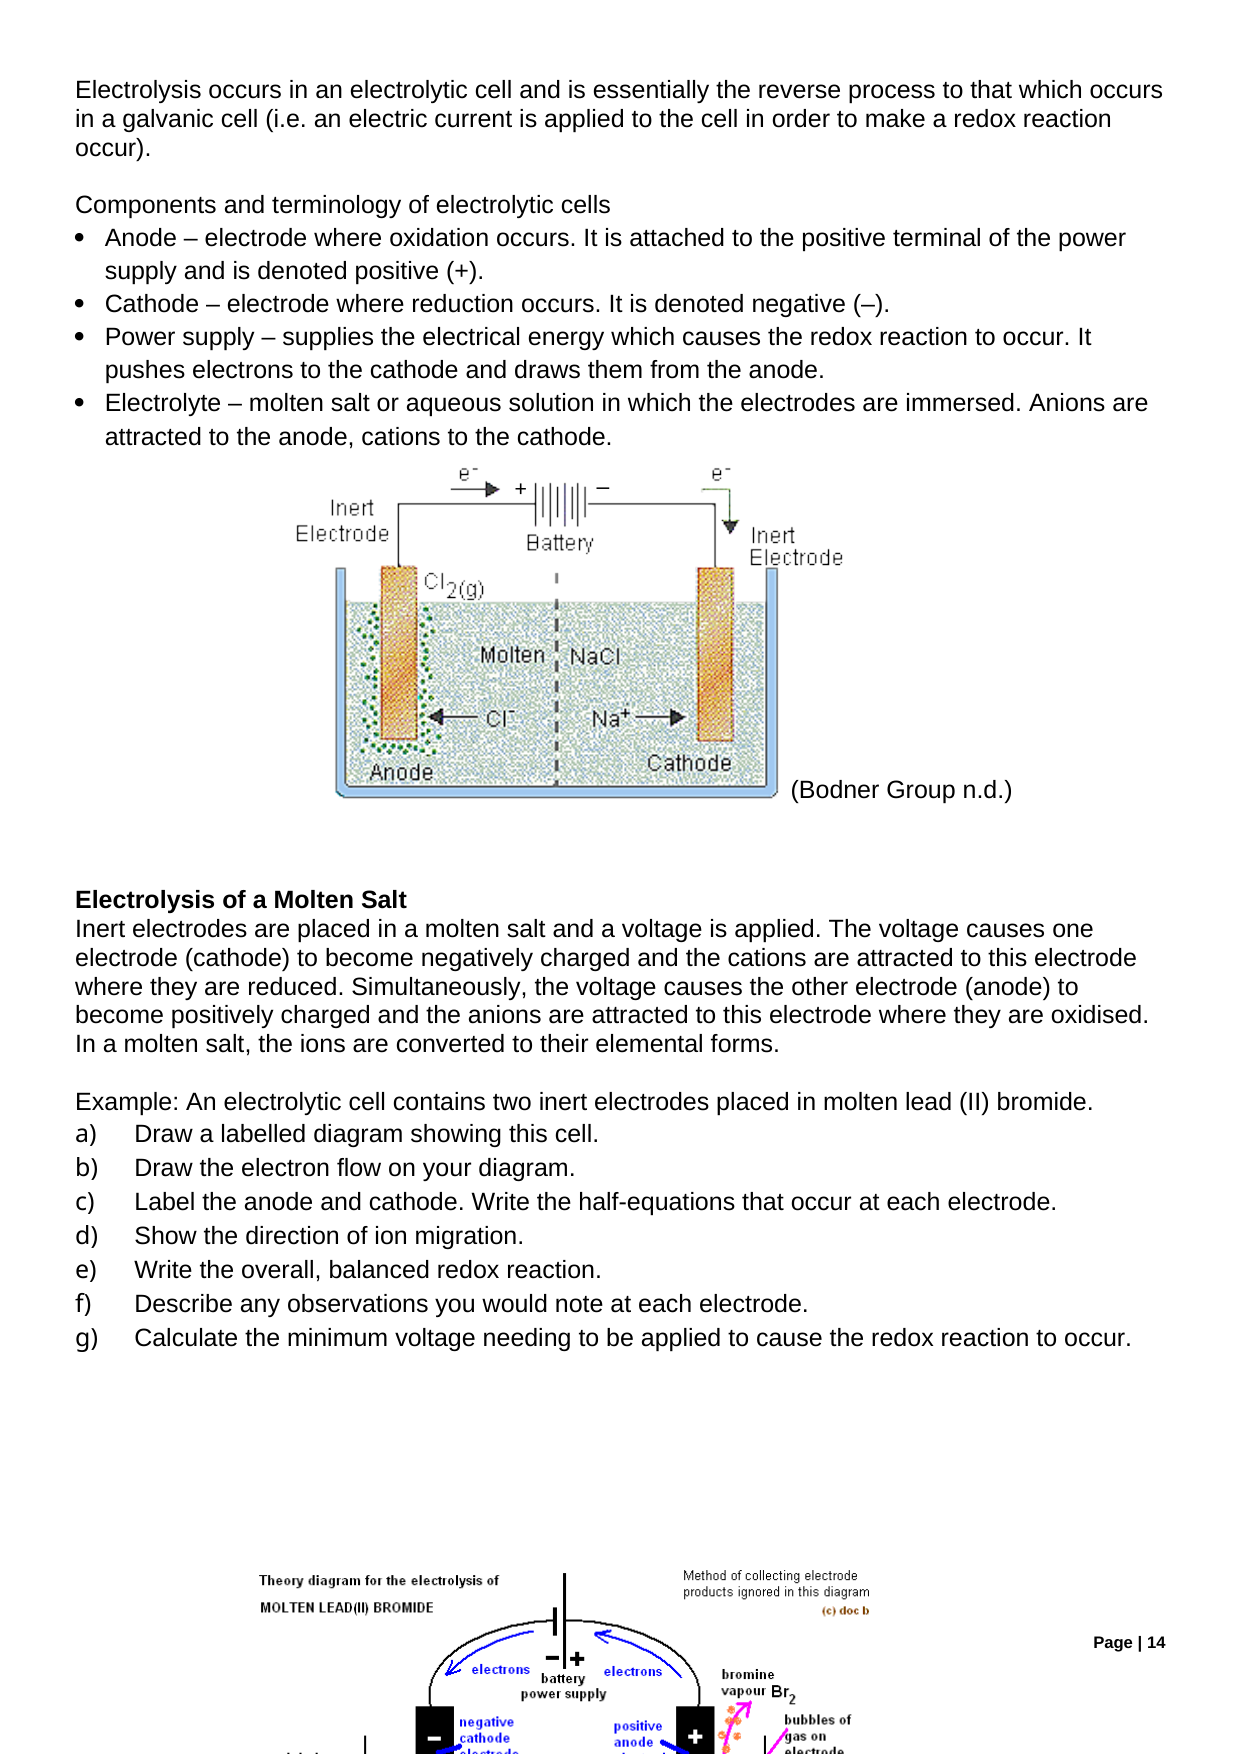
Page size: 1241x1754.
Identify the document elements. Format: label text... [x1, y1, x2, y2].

list Power supply – supplies the electrical energy which causes the redox reaction to occur. It pushes electrons to the cathode and draws them from the anode. [75, 322, 1165, 384]
picture [288, 463, 850, 810]
list Write the overall, balanced redox reaction. [75, 1252, 1165, 1286]
text Inert electrodes are placed in a molten salt and a voltage is applied. The voltage causes one electrode (cathode) to become negatively charged and the cations are attracted to this electrode where they are reduced. Simultaneously, the voltage causes the other electrode (anode) to become positively charged and the anions are attracted to this electrode where they are oxidised. In a molten salt, the ions are converted to their elemental forms. [75, 914, 1165, 1058]
picture [248, 1564, 872, 1754]
text Electrolysis occurs in an electrolytic cell and is essentially the reverse process to that which occurs in a galvanic cell (i.e. an electric current is applied to the cell in order to make a redox reaction occur). [75, 75, 1165, 161]
text Electrolysis of a Molten Salt [75, 885, 1165, 914]
list Show the direction of ion migration. [75, 1217, 1165, 1252]
list Label the anode and cathode. Write the half-equations that occur at each electrode. [75, 1183, 1165, 1217]
list Anode – electrode where oxidation occurs. It is attached to the positive terminal of the power supply and is denoted positive (+). [75, 223, 1165, 285]
list Describe any observations you would note at each electrode. [75, 1286, 1165, 1320]
text Example: An electrolytic cell contains two inert electrodes placed in molten lead (II) bromide. [75, 1087, 1165, 1115]
list Electrolyte – molten salt or aqueous solution in which the electrodes are immersed. Anions are attracted to the anode, cations to the cathode. [75, 388, 1165, 450]
list Draw a labelled diagram showing this cell. [75, 1115, 1165, 1149]
list Calculate the minimum voltage needing to be applied to cause the redox reaction to occur. [75, 1320, 1165, 1354]
text Components and terminology of electrolytic cells [75, 190, 1165, 219]
list Draw the electron flow on your diagram. [75, 1149, 1165, 1183]
list Cathode – electrode where reduction occurs. It is denoted negative (‒). [75, 289, 1165, 318]
